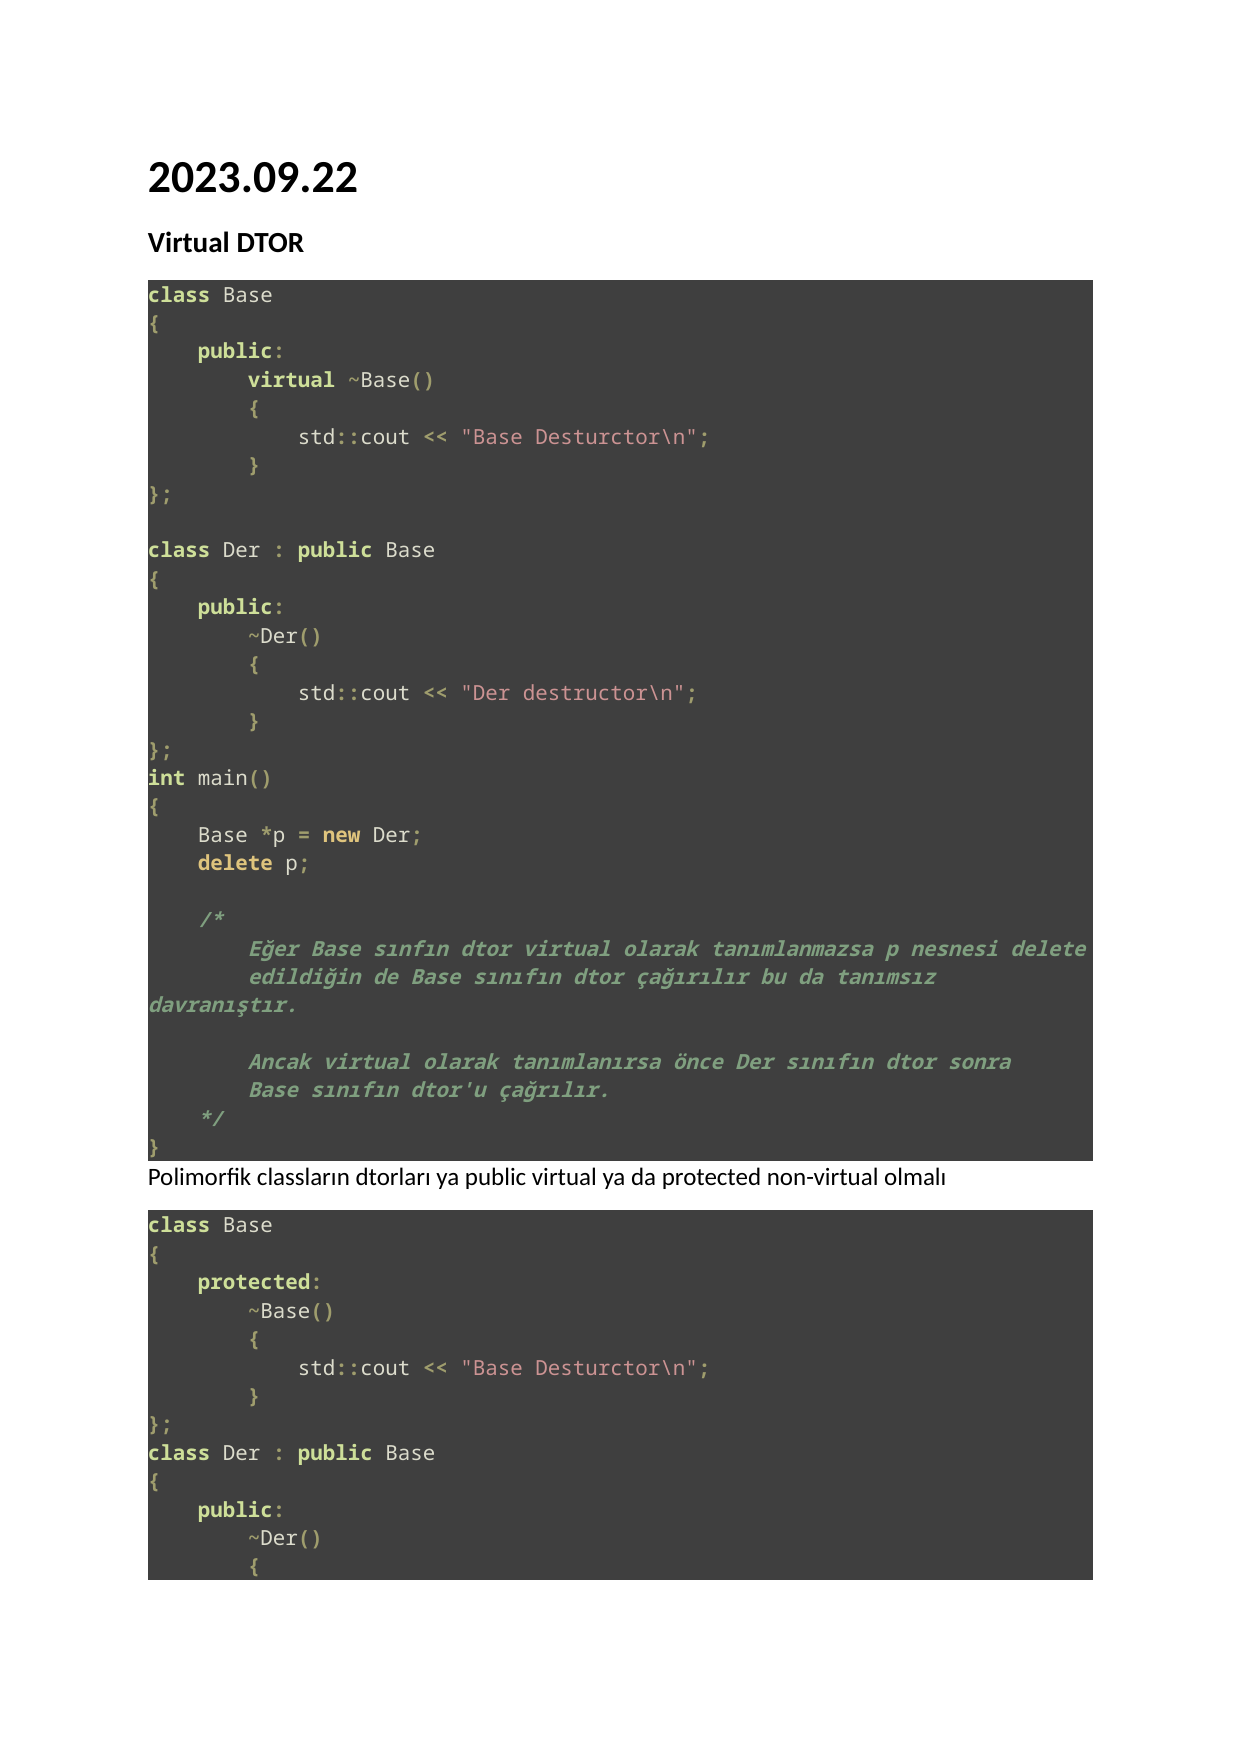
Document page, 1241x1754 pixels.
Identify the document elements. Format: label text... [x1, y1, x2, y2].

text std::cout << "Base Desturctor\n"; [148, 1353, 1093, 1381]
text public: [148, 1495, 1093, 1523]
text { [148, 649, 1093, 678]
text ~Base() [148, 1296, 1093, 1324]
text { [148, 564, 1093, 592]
text } [148, 450, 1093, 479]
text protected: [148, 1267, 1093, 1296]
text edildiğin de Base sınıfın dtor çağırılır bu da tanımsız davranıştır. [148, 962, 1093, 1019]
text { [148, 1324, 1093, 1353]
text { [148, 393, 1093, 422]
text ~Der() [148, 621, 1093, 649]
text ~Der() [148, 1523, 1093, 1552]
text } [148, 706, 1093, 735]
text virtual ~Base() [148, 365, 1093, 393]
text Polimorfik classların dtorları ya public virtual ya da protected non-virtual olmalı [148, 1161, 1093, 1191]
text Eğer Base sınfın dtor virtual olarak tanımlanmazsa p nesnesi delete [148, 934, 1093, 962]
text /* [148, 905, 1093, 934]
text */ [148, 1104, 1093, 1132]
text { [148, 1239, 1093, 1267]
text class Base [148, 1210, 1093, 1239]
text class Der : public Base [148, 1438, 1093, 1466]
text }; [148, 1409, 1093, 1438]
text std::cout << "Der destructor\n"; [148, 678, 1093, 706]
text { [148, 308, 1093, 337]
text int main() [148, 763, 1093, 792]
text class Base [148, 280, 1093, 308]
text } [148, 1381, 1093, 1409]
text Virtual DTOR [148, 224, 1093, 260]
text Base sınıfın dtor'u çağrılır. [148, 1076, 1093, 1104]
text { [148, 1552, 1093, 1580]
text Ancak virtual olarak tanımlanırsa önce Der sınıfın dtor sonra [148, 1047, 1093, 1076]
text 2023.09.22 [148, 148, 1093, 203]
text class Der : public Base [148, 536, 1093, 564]
text delete p; [148, 848, 1093, 877]
text { [148, 1466, 1093, 1495]
text }; [148, 479, 1093, 507]
text }; [148, 735, 1093, 763]
text { [148, 792, 1093, 820]
text } [148, 1132, 1093, 1161]
text public: [148, 337, 1093, 365]
text Base *p = new Der; [148, 820, 1093, 848]
text std::cout << "Base Desturctor\n"; [148, 422, 1093, 450]
text public: [148, 592, 1093, 621]
